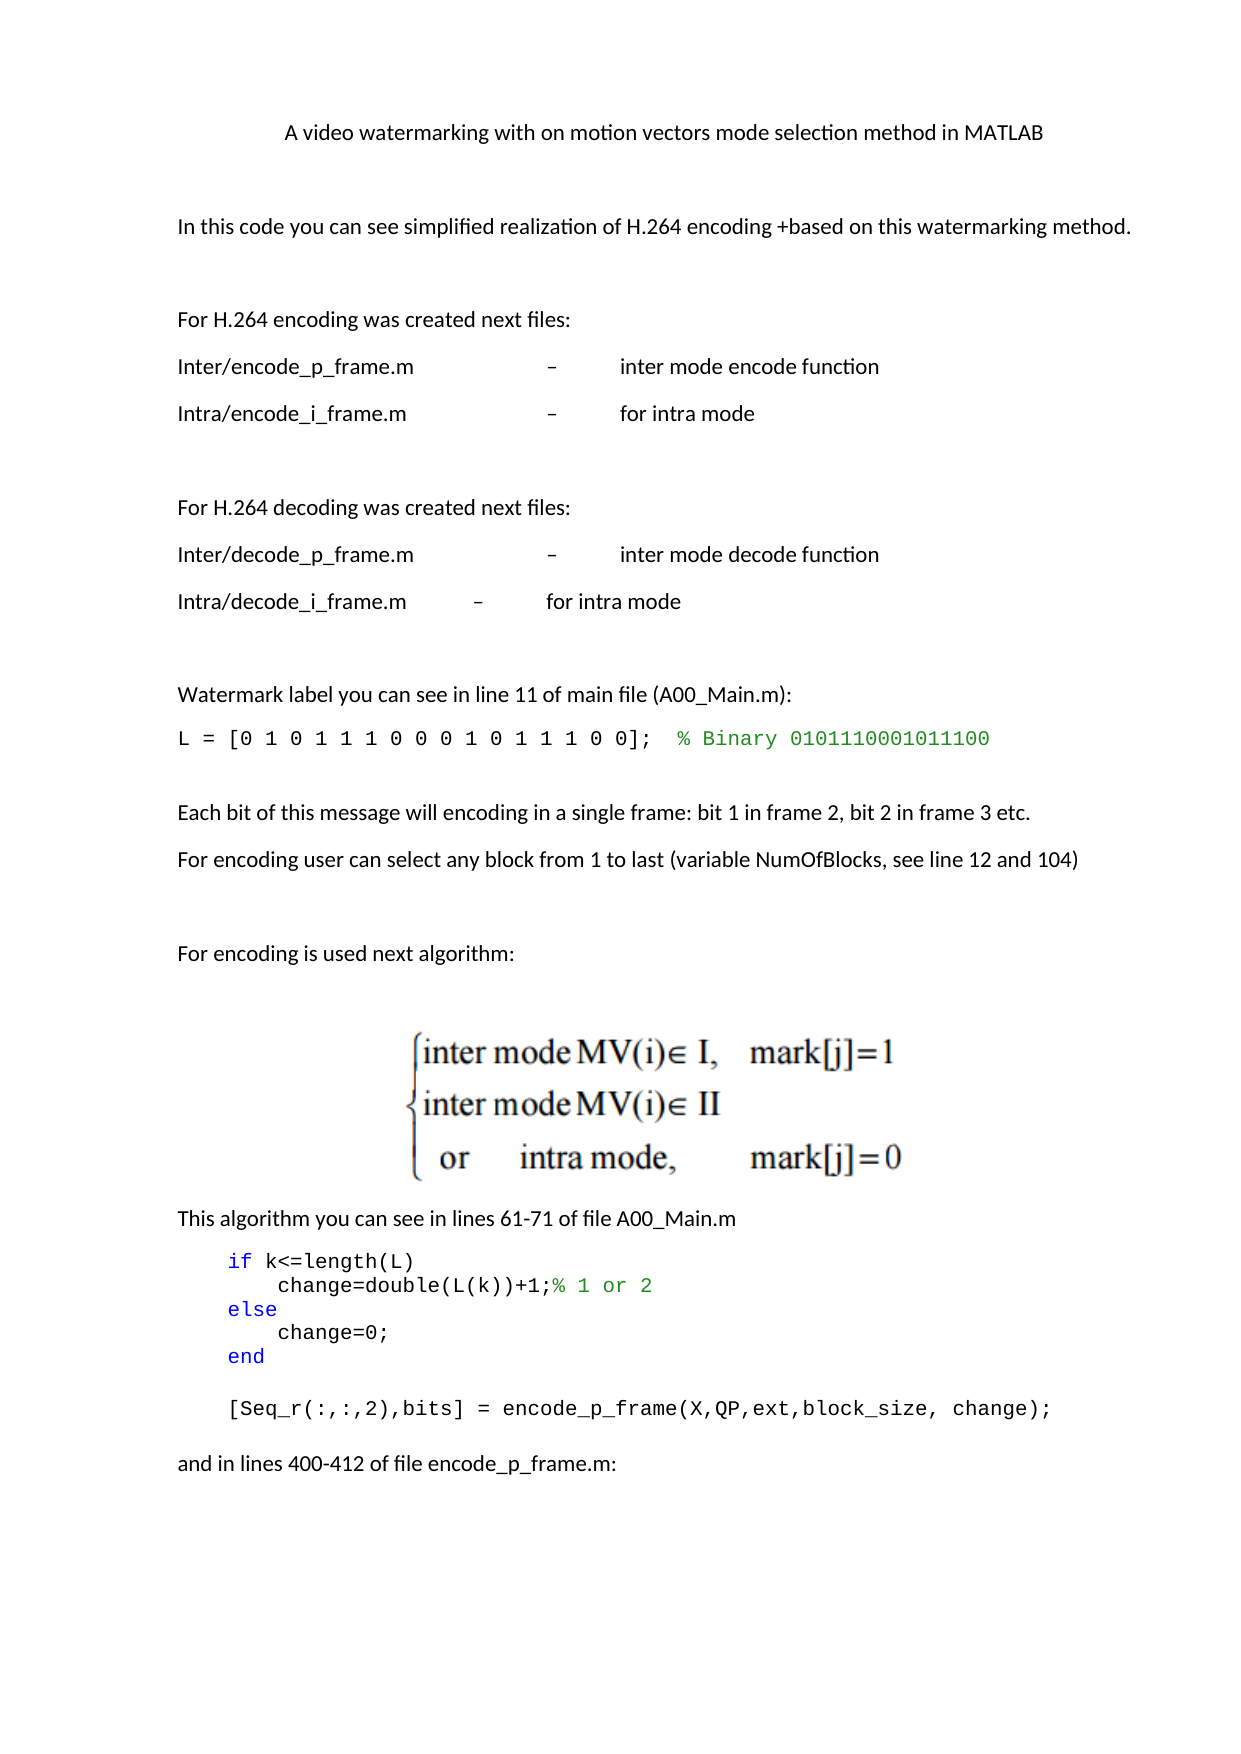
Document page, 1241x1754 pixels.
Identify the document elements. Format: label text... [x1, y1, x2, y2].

text change=double(L(k))+1;% 1 or 2 [177, 1275, 1152, 1298]
text For encoding is used next algorithm: [177, 939, 1152, 967]
text Inter/encode_p_frame.m – inter mode encode function [177, 352, 1152, 381]
text For encoding user can select any block from 1 to last (variable NumOfBlocks, see line 12 and 104) [177, 845, 1152, 873]
text Each bit of this message will encoding in a single frame: bit 1 in frame 2, bit 2 in frame 3 etc. [177, 798, 1152, 826]
text In this code you can see simplified realization of H.264 encoding +based on this watermarking method. [177, 212, 1152, 240]
text else [177, 1298, 1152, 1322]
text A video watermarking with on motion vectors mode selection method in MATLAB [177, 118, 1152, 146]
text [Seq_r(:,:,2),bits] = encode_p_frame(X,QP,ext,block_size, change); [177, 1397, 1152, 1421]
text end [177, 1346, 1152, 1369]
text L = [0 1 0 1 1 1 0 0 0 1 0 1 1 1 0 0]; % Binary 0101110001011100 [177, 727, 1152, 751]
text Watermark label you can see in line 11 of main file (A00_Main.m): [177, 681, 1152, 709]
text This algorithm you can see in lines 61-71 of file A00_Main.m [177, 1204, 1152, 1232]
text Inter/decode_p_frame.m – inter mode decode function [177, 540, 1152, 568]
text change=0; [177, 1322, 1152, 1346]
text Intra/encode_i_frame.m – for intra mode [177, 399, 1152, 427]
text and in lines 400-412 of file encode_p_frame.m: [177, 1449, 1152, 1477]
picture [366, 985, 963, 1186]
text For H.264 decoding was created next files: [177, 493, 1152, 521]
text Intra/decode_i_frame.m – for intra mode [177, 587, 1152, 615]
text For H.264 encoding was created next files: [177, 306, 1152, 334]
text if k<=length(L) [177, 1251, 1152, 1275]
